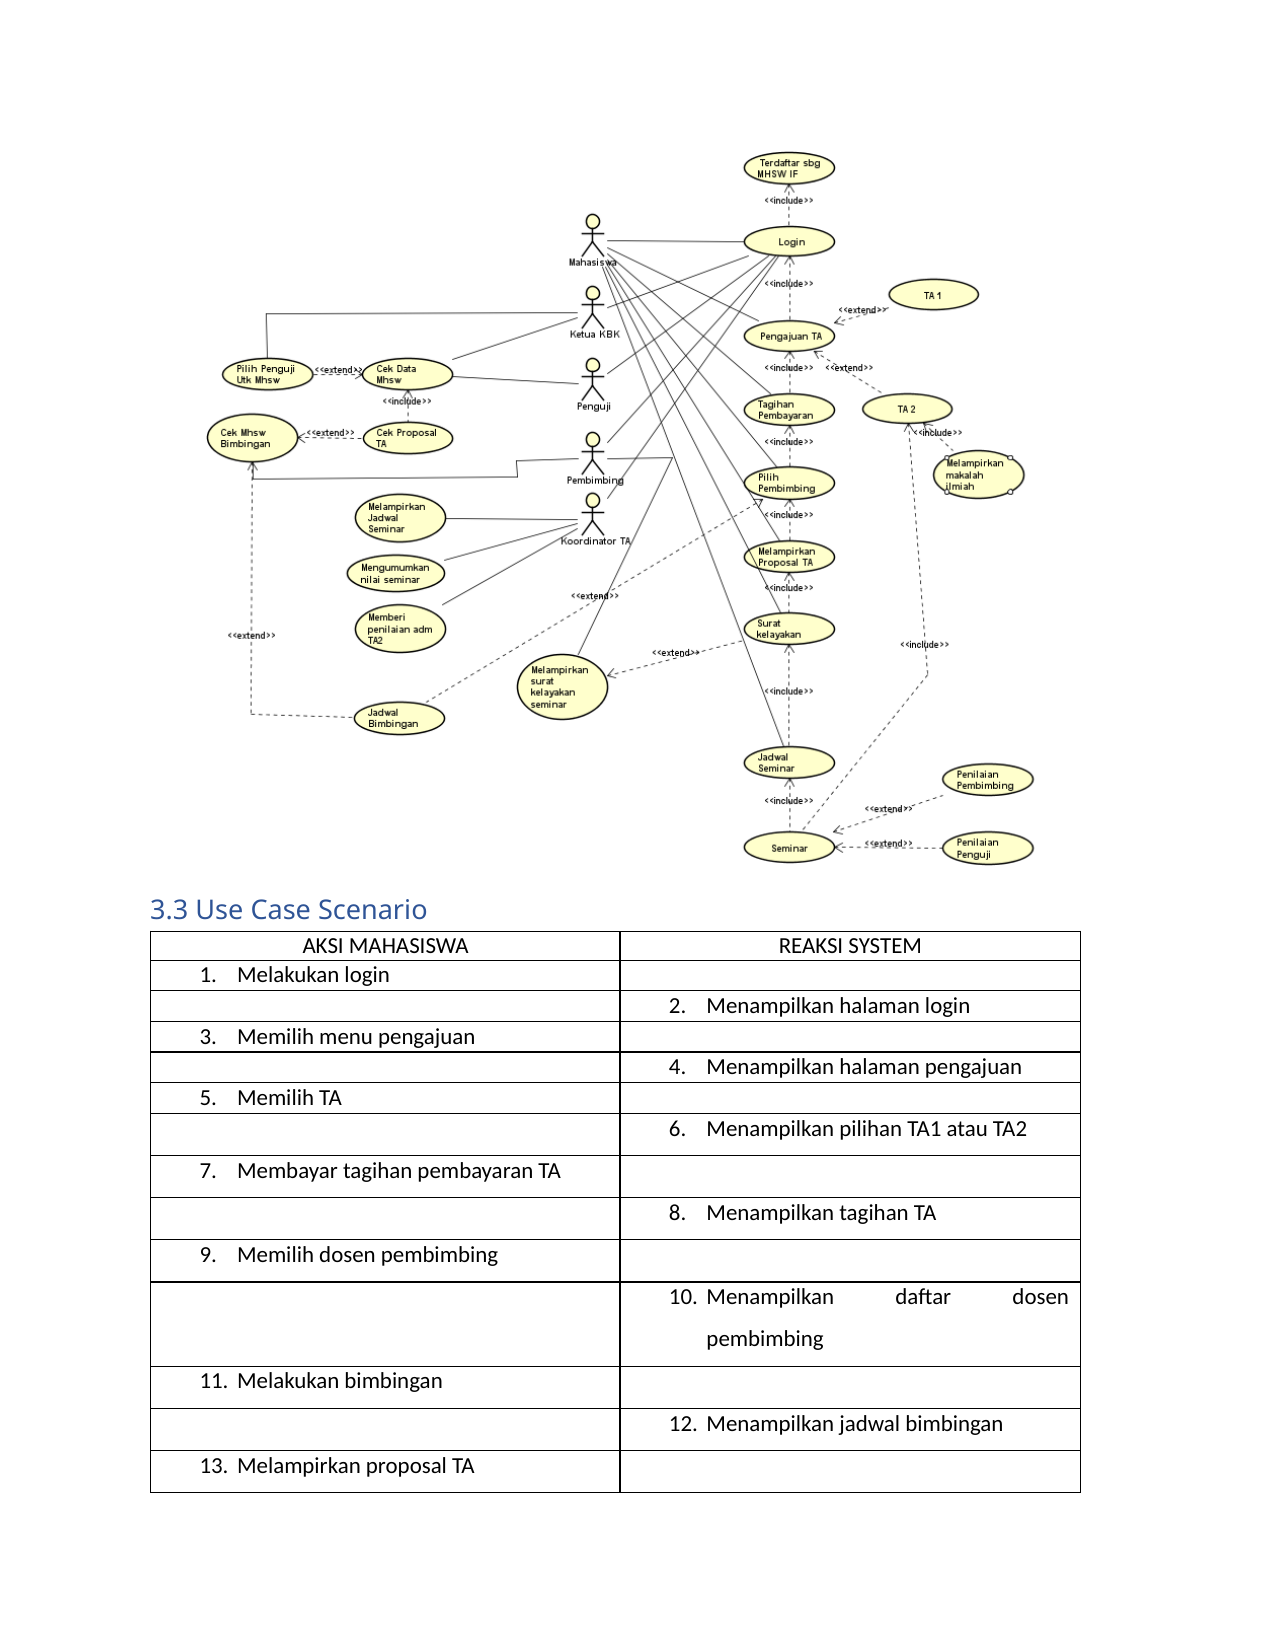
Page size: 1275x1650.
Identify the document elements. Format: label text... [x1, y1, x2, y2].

table_header AKSI MAHASISWA [151, 932, 619, 959]
table_cell [151, 1053, 619, 1082]
table_cell [151, 1114, 619, 1155]
subtitle 3.3 Use Case Scenario [150, 891, 1125, 928]
table_cell [621, 1083, 1080, 1113]
table_header REAKSI SYSTEM [621, 932, 1080, 959]
table_cell Melampirkan proposal TA [151, 1451, 619, 1492]
table_cell Menampilkan pilihan TA1 atau TA2 [621, 1114, 1080, 1155]
table_cell Menampilkan halaman pengajuan [621, 1053, 1080, 1082]
table_cell Melakukan bimbingan [151, 1367, 619, 1408]
table_cell [151, 1409, 619, 1450]
table_cell Memilih TA [151, 1083, 619, 1113]
table_cell Membayar tagihan pembayaran TA [151, 1156, 619, 1197]
table_cell Menampilkan jadwal bimbingan [621, 1409, 1080, 1450]
table_cell [621, 1451, 1080, 1492]
table_cell [621, 1367, 1080, 1408]
table_cell Menampilkan daftar dosen pembimbing [621, 1283, 1080, 1366]
table_cell Menampilkan tagihan TA [621, 1198, 1080, 1239]
table_cell [621, 1156, 1080, 1197]
table_cell [151, 991, 619, 1021]
table_cell Melakukan login [151, 961, 619, 990]
picture [204, 150, 1071, 872]
table_cell [621, 961, 1080, 990]
table_cell Menampilkan halaman login [621, 991, 1080, 1021]
table_cell [621, 1022, 1080, 1051]
table_cell Memilih dosen pembimbing [151, 1240, 619, 1281]
table_cell [151, 1198, 619, 1239]
table_cell [151, 1283, 619, 1366]
table_cell [621, 1240, 1080, 1281]
table_cell Memilih menu pengajuan [151, 1022, 619, 1051]
